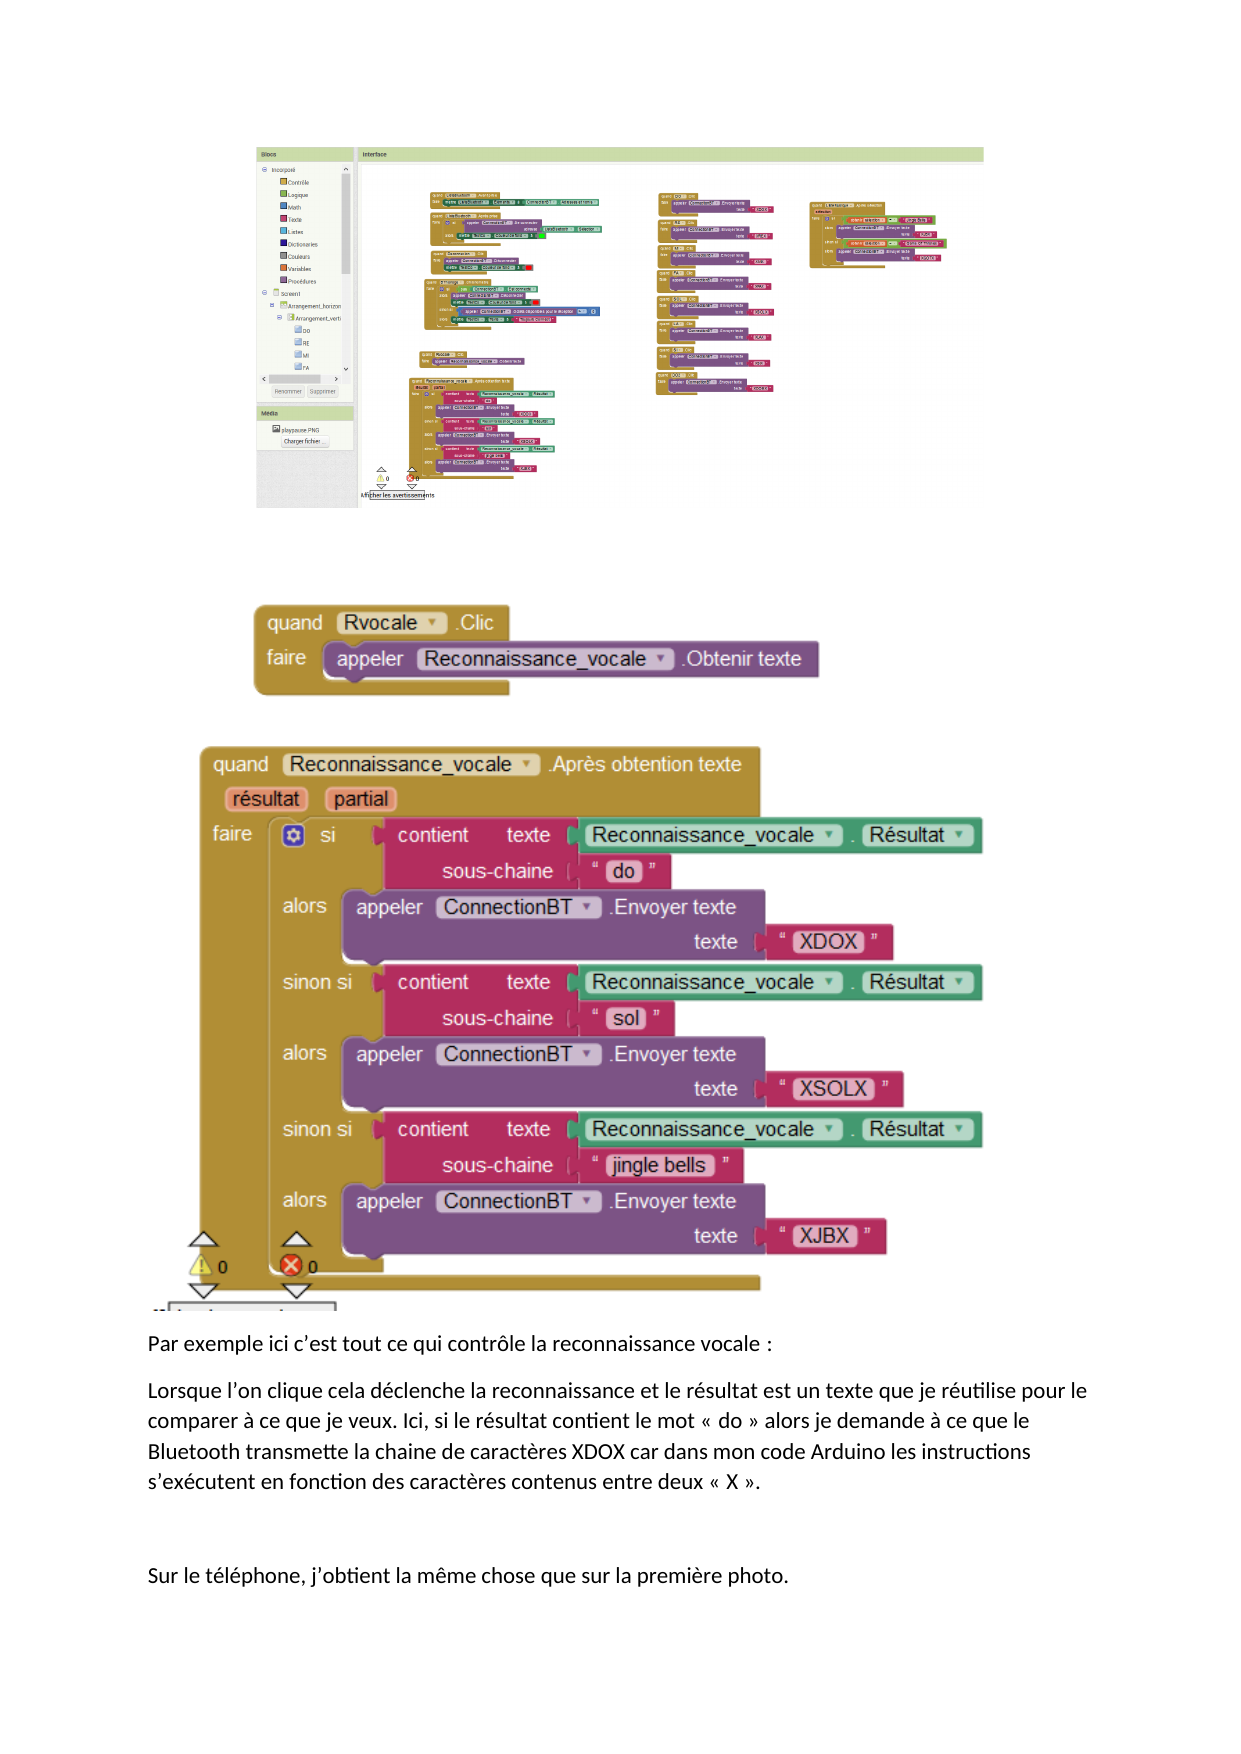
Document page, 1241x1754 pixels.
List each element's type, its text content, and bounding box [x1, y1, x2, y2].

text Lorsque l’on clique cela déclenche la reconnaissance et le résultat est un texte que je réutilise pour le comparer à ce que je veux. Ici, si le résultat contient le mot « do » alors je demande à ce que le Bluetooth transmette la chaine de caractères XDOX car dans mon code Arduino les instructions s’exécutent en fonction des caractères contenus entre deux « X ». [148, 1376, 1093, 1495]
text Par exemple ici c’est tout ce qui contrôle la reconnaissance vocale : [148, 1329, 1093, 1357]
picture [256, 147, 984, 508]
picture [147, 573, 1093, 1311]
text Sur le téléphone, j’obtient la même chose que sur la première photo. [148, 1561, 1093, 1589]
